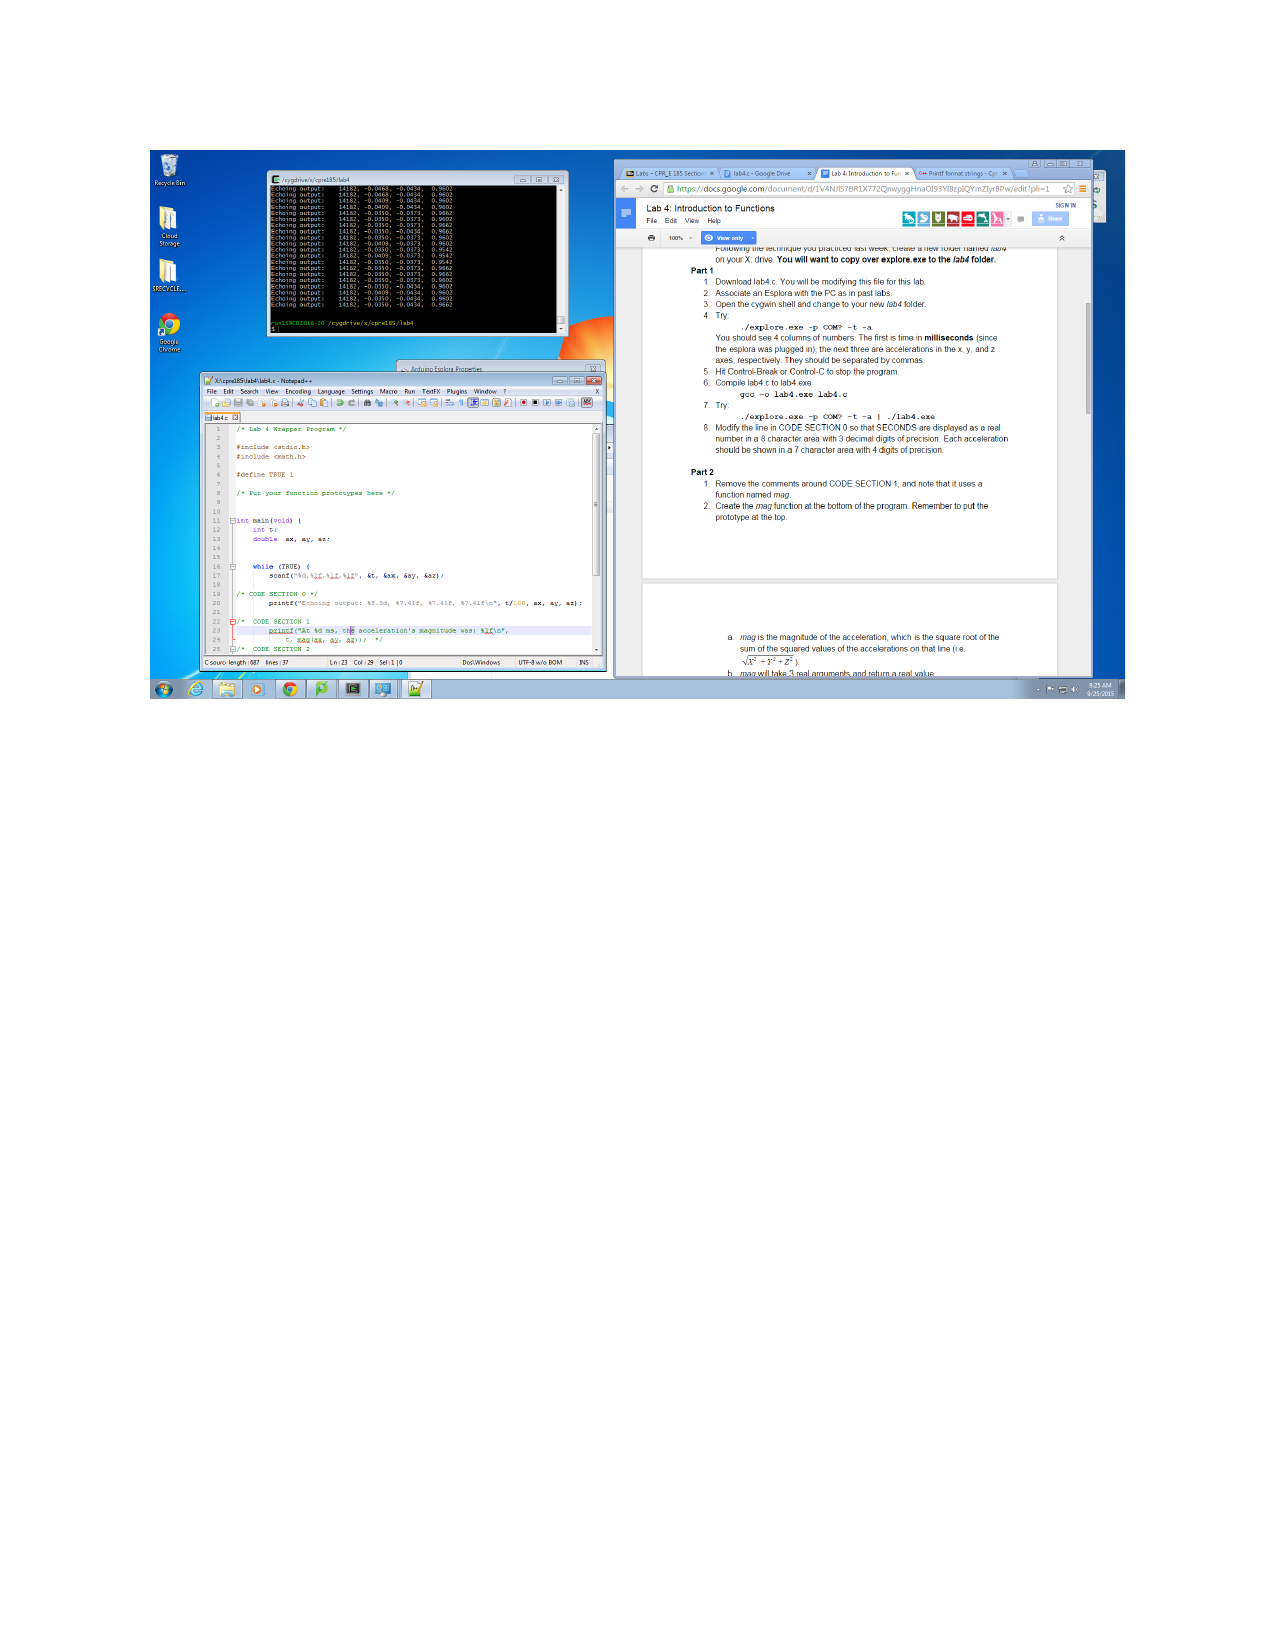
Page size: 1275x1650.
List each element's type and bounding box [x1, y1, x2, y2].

picture [150, 150, 1125, 699]
